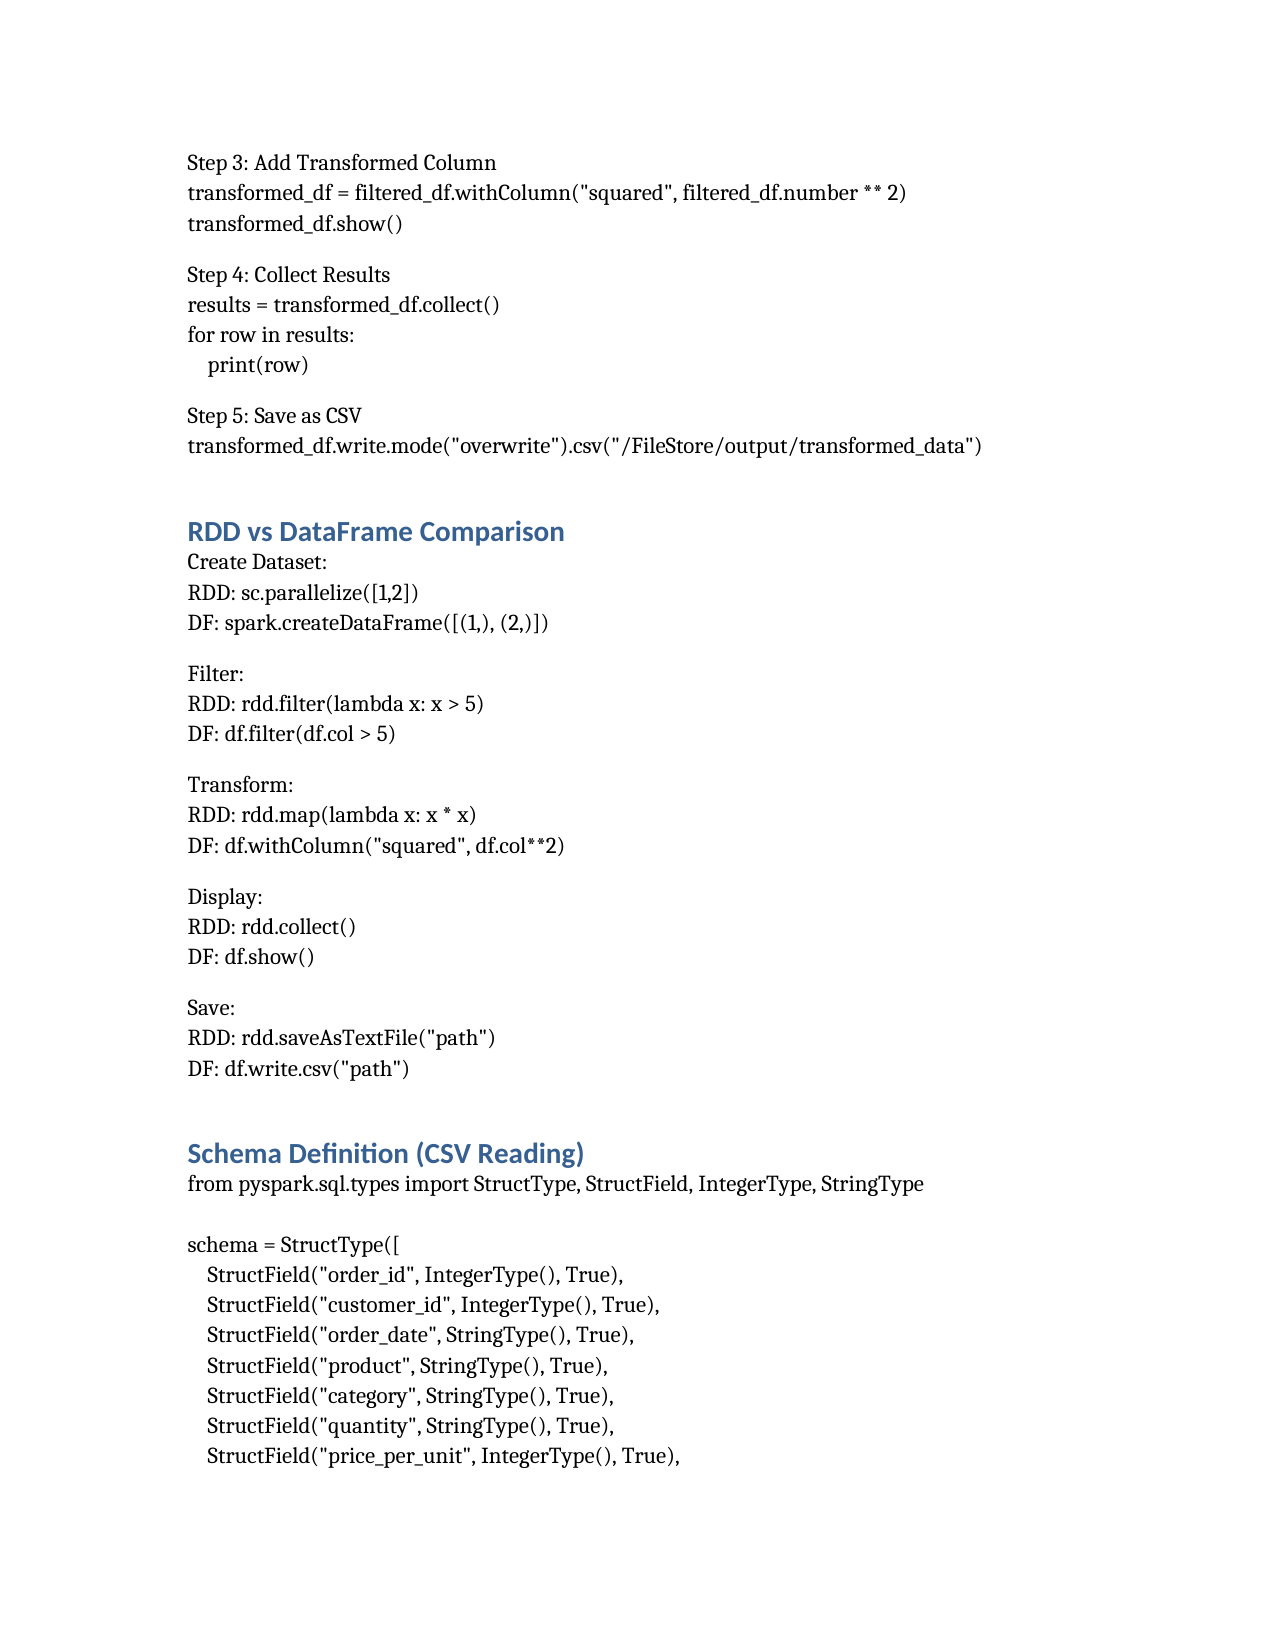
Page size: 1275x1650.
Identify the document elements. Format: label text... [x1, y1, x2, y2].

text Save: RDD: rdd.saveAsTextFile("path") DF: df.write.csv("path") [187, 995, 1087, 1082]
text Step 4: Collect Results results = transformed_df.collect() for row in results: print(row) [187, 261, 1087, 378]
text Step 3: Add Transformed Column transformed_df = filtered_df.withColumn("squared", filtered_df.number ** 2) transformed_df.show() [187, 150, 1087, 237]
text Create Dataset: RDD: sc.parallelize([1,2]) DF: spark.createDataFrame([(1,), (2,)]) [187, 549, 1087, 636]
text Filter: RDD: rdd.filter(lambda x: x > 5) DF: df.filter(df.col > 5) [187, 661, 1087, 747]
subtitle RDD vs DataFrame Comparison [187, 513, 1087, 549]
text Display: RDD: rdd.collect() DF: df.show() [187, 883, 1087, 970]
subtitle Schema Definition (CSV Reading) [187, 1136, 1087, 1171]
text Transform: RDD: rdd.map(lambda x: x * x) DF: df.withColumn("squared", df.col**2) [187, 772, 1087, 859]
text Step 5: Save as CSV transformed_df.write.mode("overwrite").csv("/FileStore/output/transformed_data") [187, 403, 1087, 460]
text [187, 1171, 1087, 1469]
